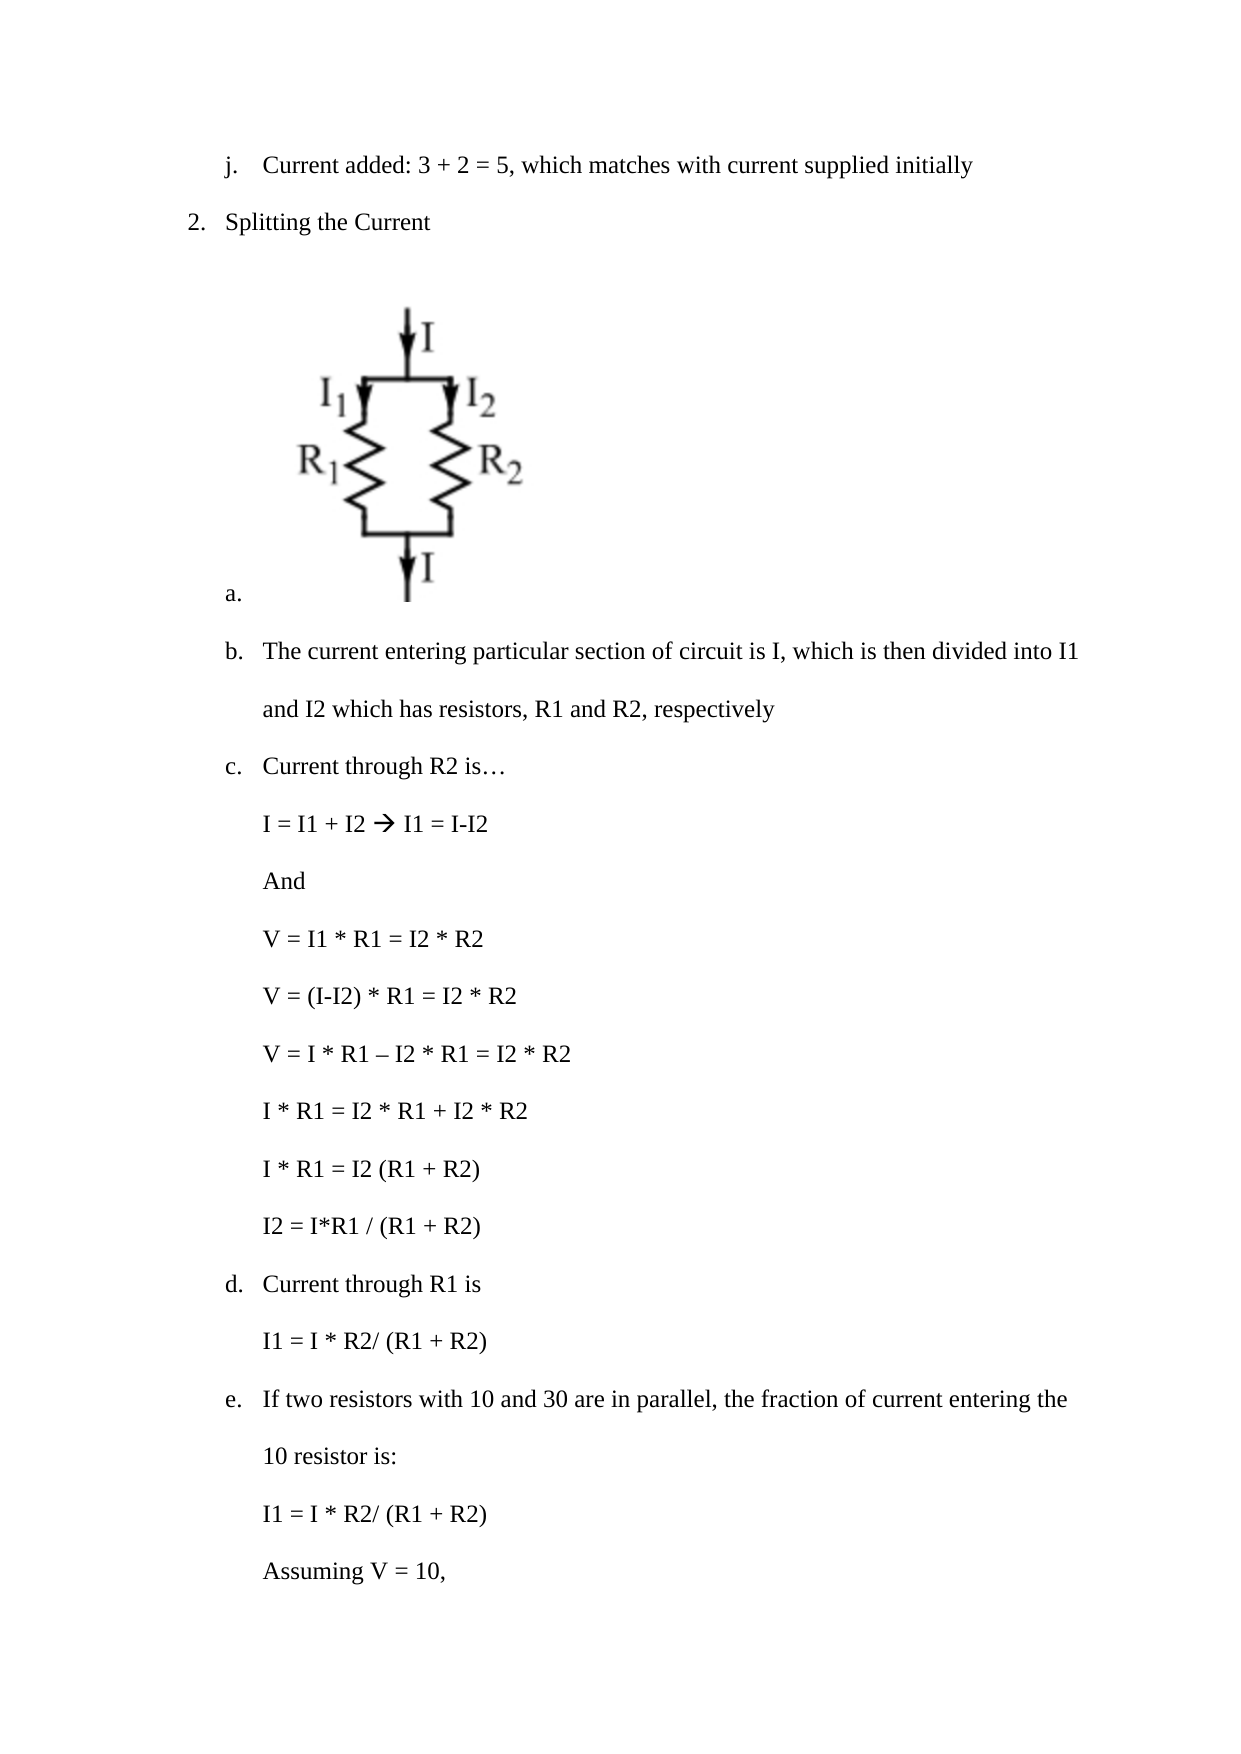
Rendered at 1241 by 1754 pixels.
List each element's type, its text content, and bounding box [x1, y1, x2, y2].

list If two resistors with 10 and 30 are in parallel, the fraction of current entering the 10 resistor is: [225, 1384, 1090, 1470]
list I * R1 = I2 (R1 + R2) [262, 1154, 1090, 1183]
list V = I1 * R1 = I2 * R2 [262, 924, 1090, 953]
list I1 = I * R2/ (R1 + R2) [262, 1499, 1090, 1528]
list Assuming V = 10, [262, 1556, 1090, 1585]
list I2 = I*R1 / (R1 + R2) [262, 1211, 1090, 1240]
list V = I * R1 – I2 * R1 = I2 * R2 [262, 1039, 1090, 1068]
list I * R1 = I2 * R1 + I2 * R2 [262, 1096, 1090, 1125]
list I1 = I * R2/ (R1 + R2) [262, 1326, 1090, 1355]
list Current through R1 is [225, 1269, 1090, 1298]
list V = (I-I2) * R1 = I2 * R2 [262, 981, 1090, 1010]
list Current through R2 is… [225, 751, 1090, 780]
list And [262, 866, 1090, 895]
list The current entering particular section of circuit is I, which is then divided into I1 and I2 which has resistors, R1 and R2, respectively [225, 636, 1090, 723]
list Current added: 3 + 2 = 5, which matches with current supplied initially [225, 150, 1090, 179]
list Splitting the Current [187, 207, 1090, 236]
picture [262, 265, 570, 602]
list I = I1 + I2 I1 = I-I2 [262, 809, 1090, 838]
